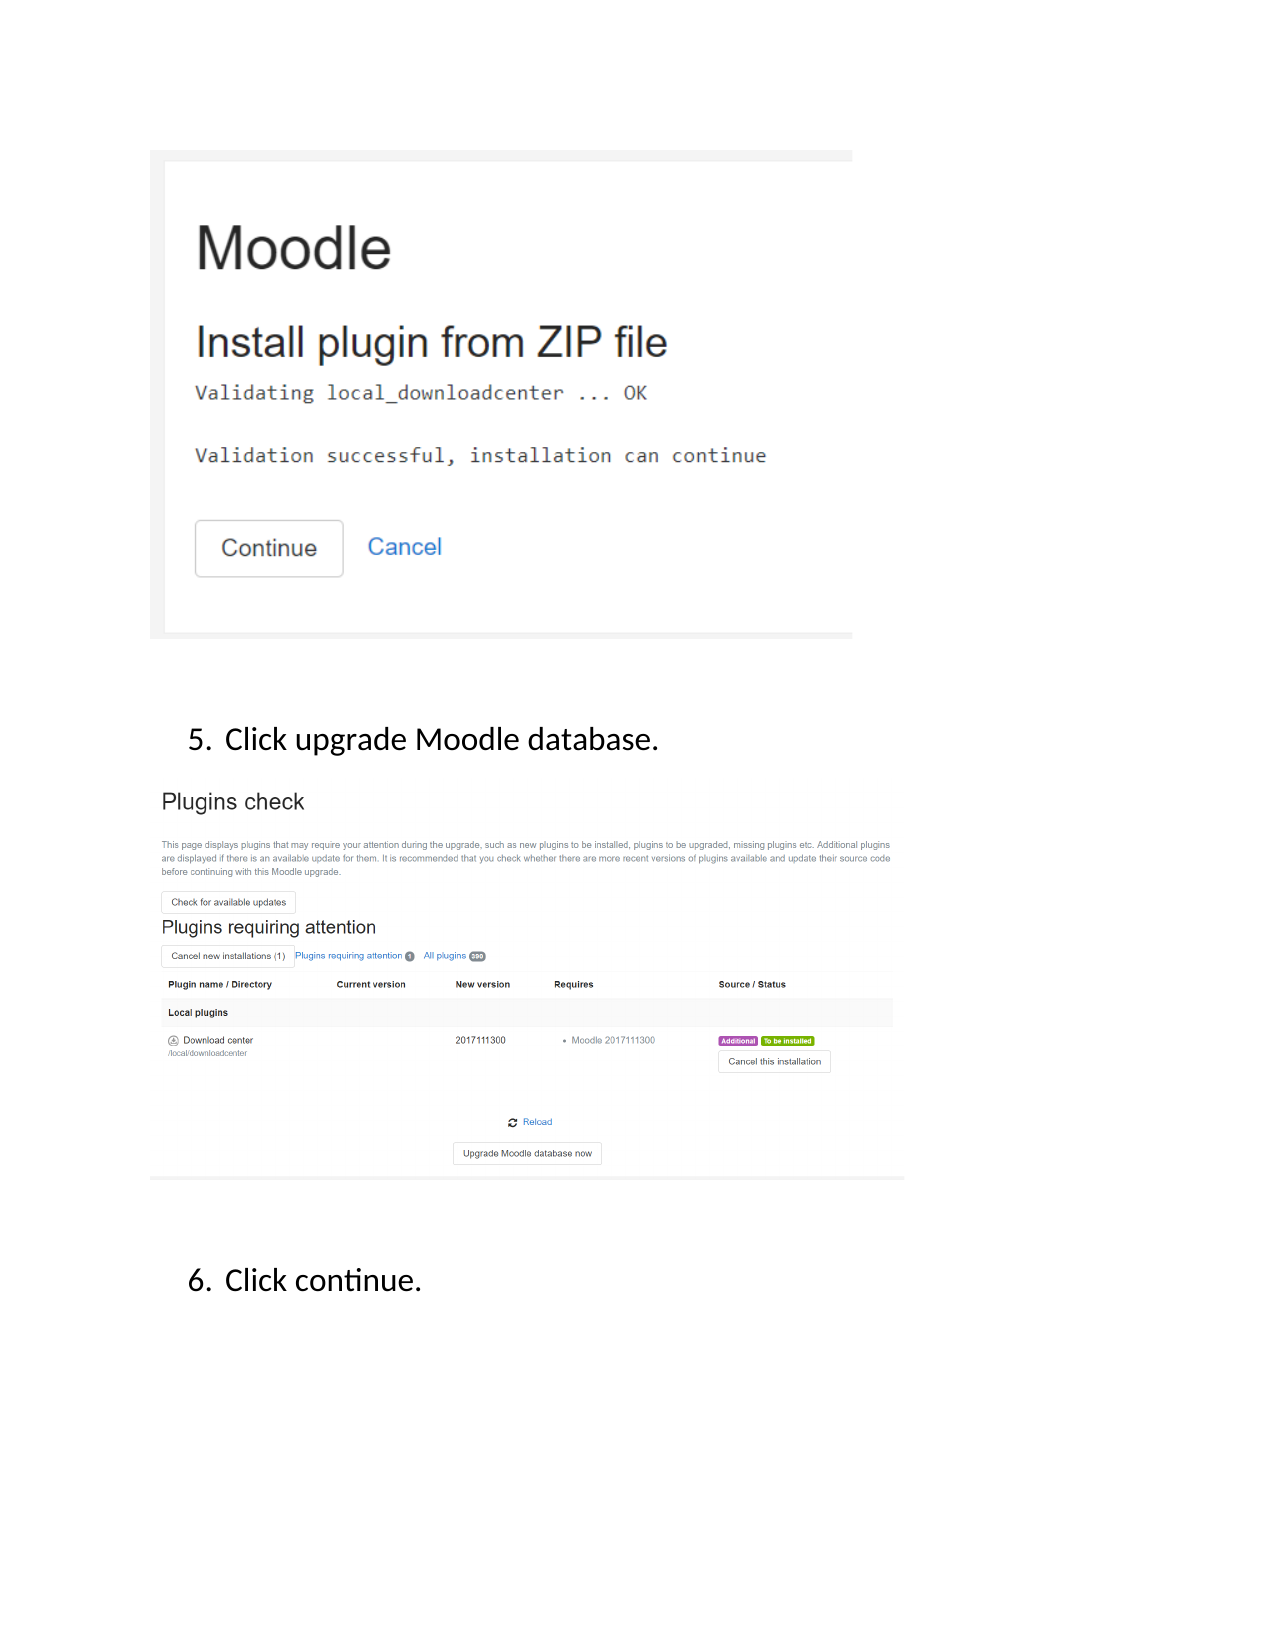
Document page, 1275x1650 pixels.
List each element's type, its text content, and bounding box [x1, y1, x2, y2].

list Click continue. [187, 1259, 1125, 1300]
picture [150, 778, 905, 1180]
picture [150, 150, 853, 639]
list Click upgrade Moodle database. [187, 718, 1125, 759]
